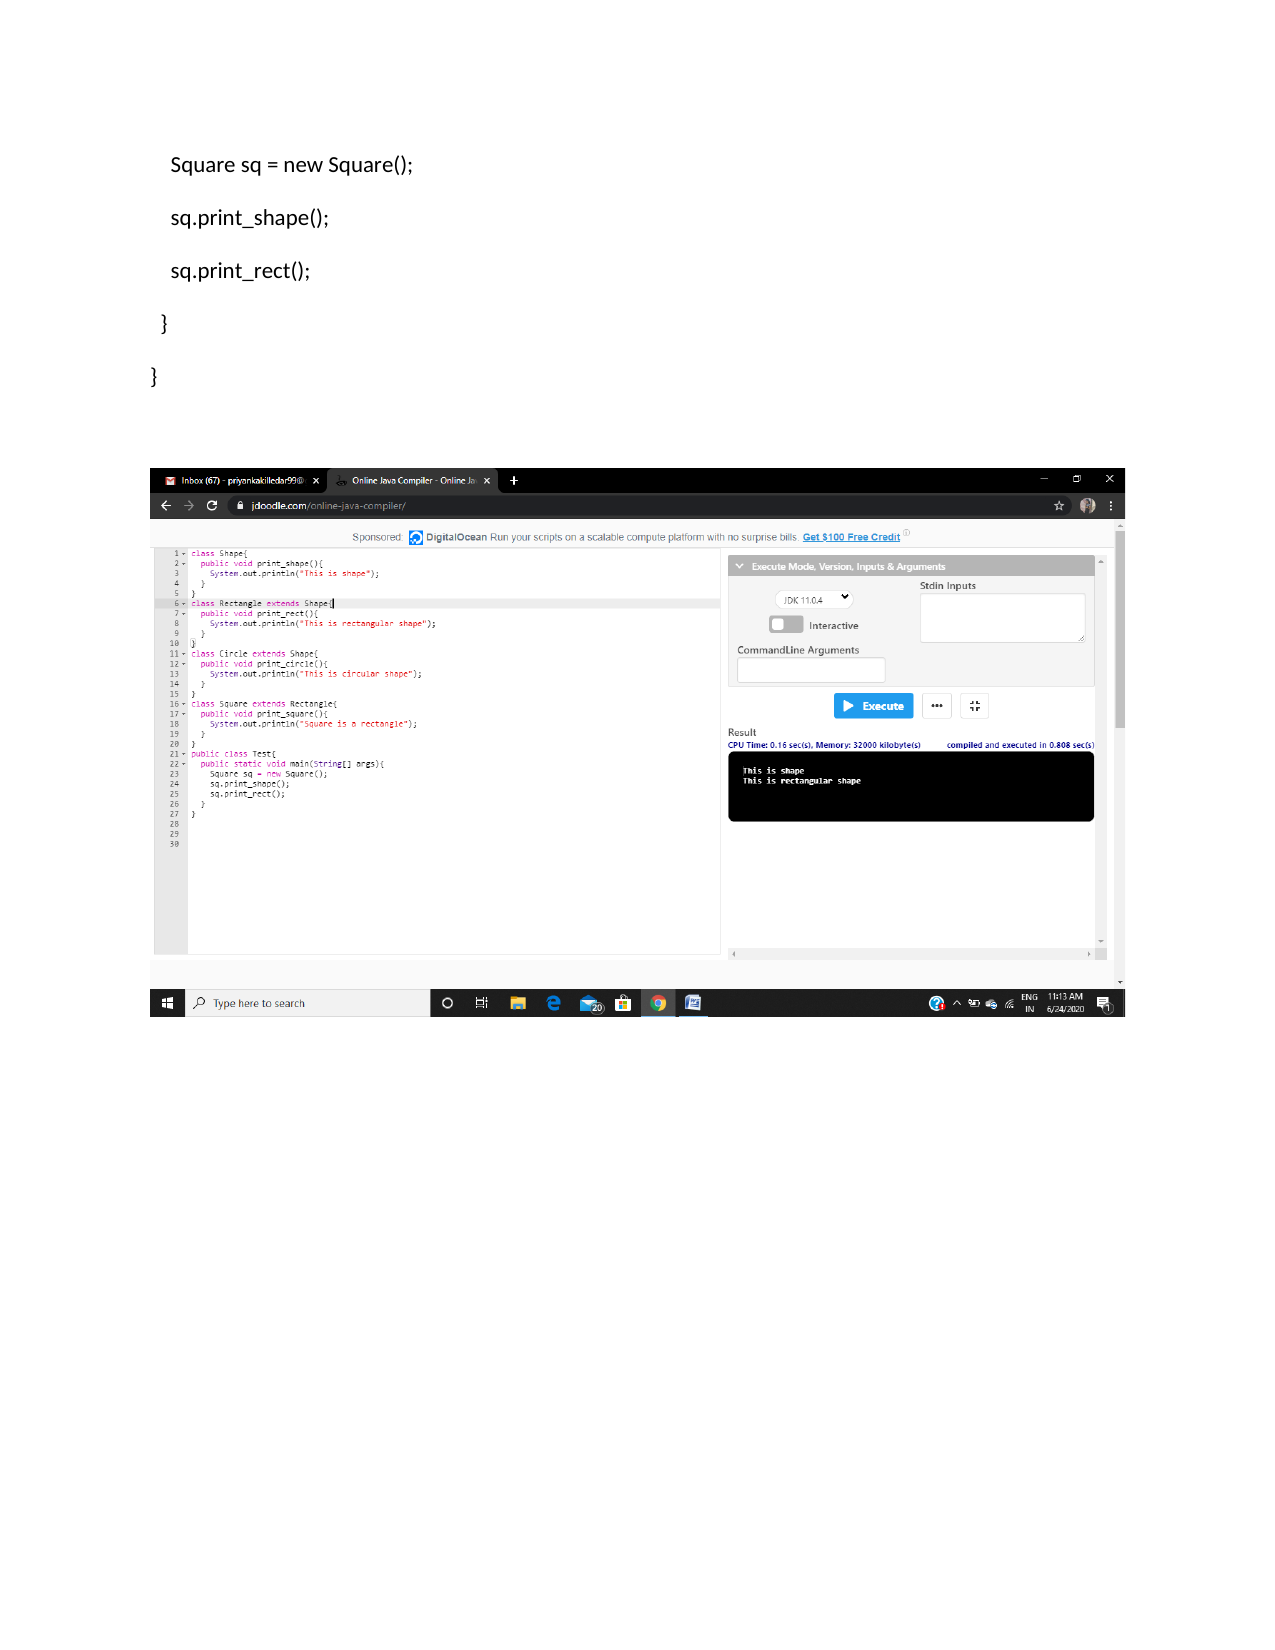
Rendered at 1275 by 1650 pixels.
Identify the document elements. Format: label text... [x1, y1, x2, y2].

text sq.print_rect(); [150, 256, 1125, 284]
text Square sq = new Square(); [150, 150, 1125, 178]
text } [150, 362, 1125, 390]
text } [150, 309, 1125, 337]
picture [150, 468, 1125, 1017]
text sq.print_shape(); [150, 203, 1125, 231]
